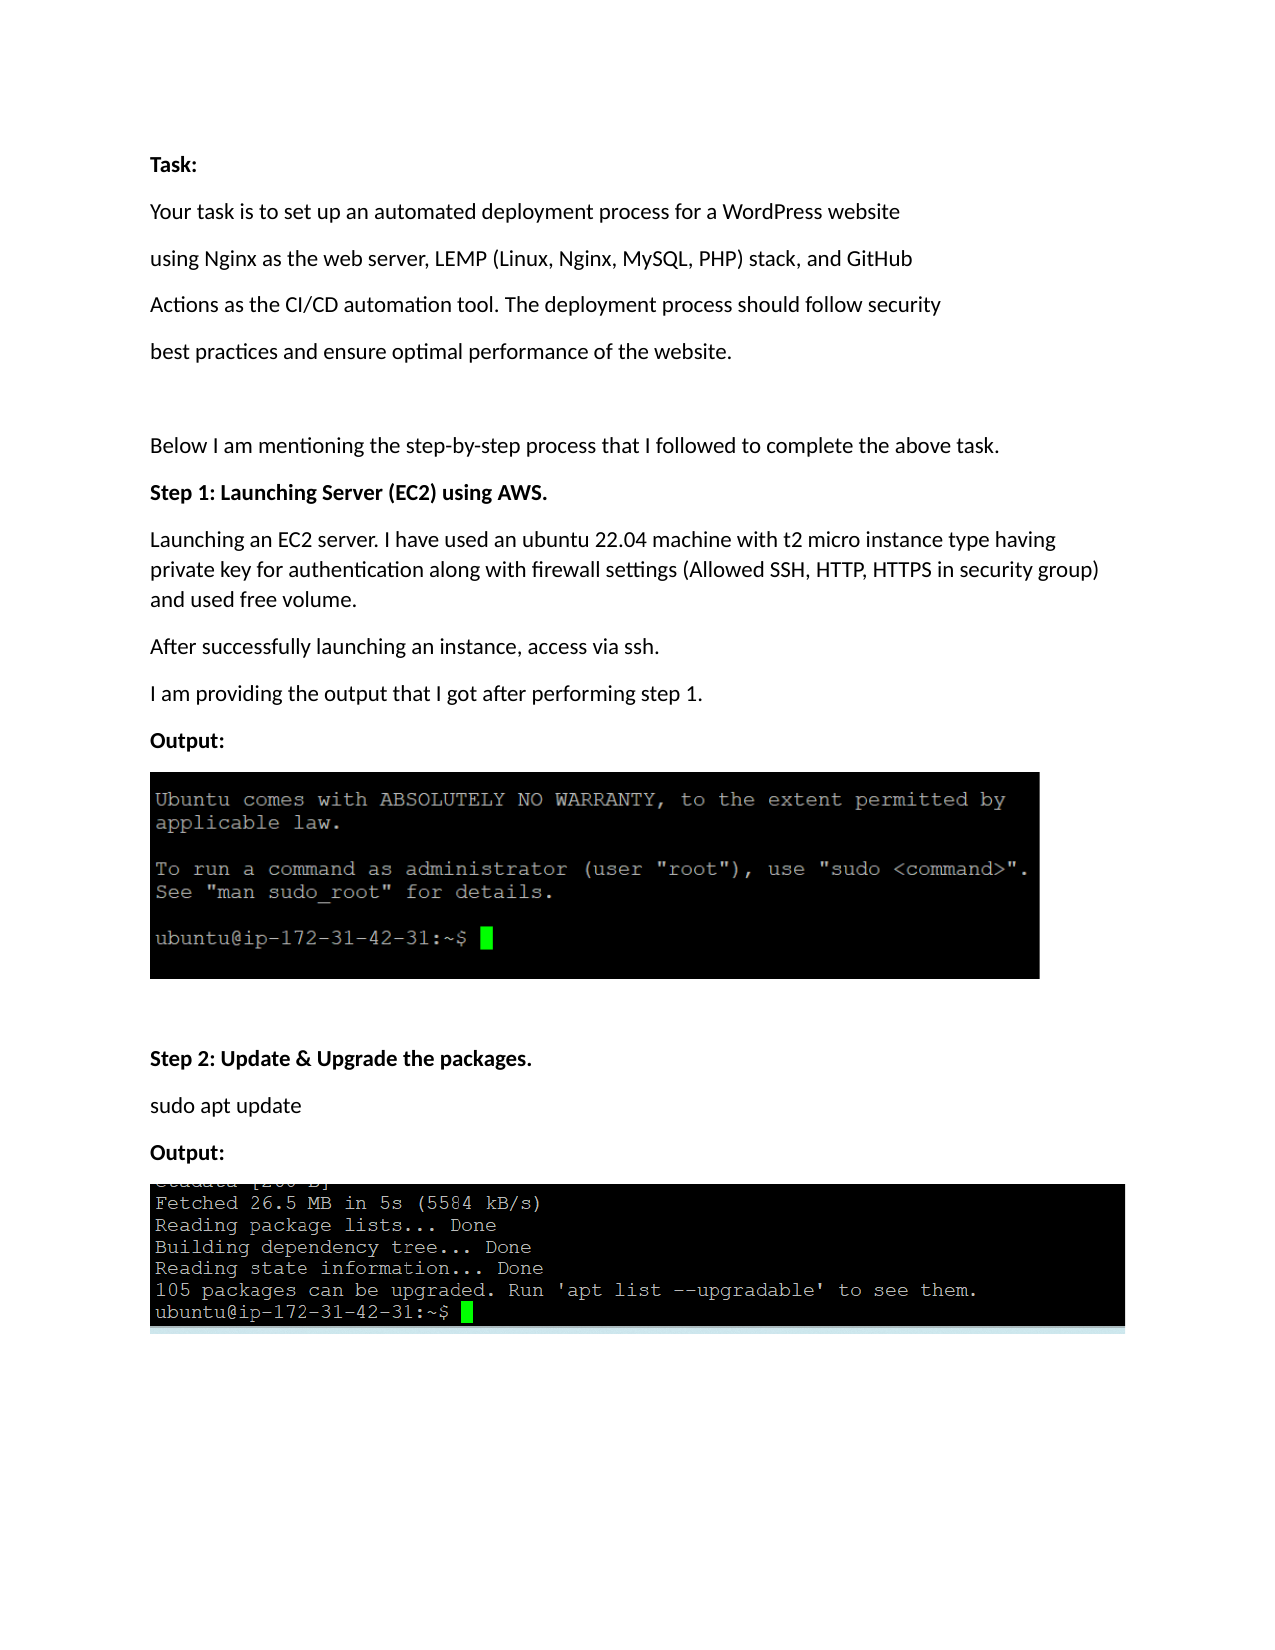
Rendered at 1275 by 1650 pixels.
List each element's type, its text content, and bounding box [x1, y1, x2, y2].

text Below I am mentioning the step-by-step process that I followed to complete the above task. [150, 431, 1125, 459]
text best practices and ensure optimal performance of the website. [150, 337, 1125, 366]
text Step 1: Launching Server (EC2) using AWS. [150, 478, 1125, 506]
picture [150, 1184, 1125, 1334]
text Your task is to set up an automated deployment process for a WordPress website [150, 197, 1125, 225]
text Launching an EC2 server. I have used an ubuntu 22.04 machine with t2 micro instance type having private key for authentication along with firewall settings (Allowed SSH, HTTP, HTTPS in security group) and used free volume. [150, 525, 1125, 613]
text Step 2: Update & Upgrade the packages. [150, 1044, 1125, 1072]
text Actions as the CI/CD automation tool. The deployment process should follow security [150, 291, 1125, 319]
text Output: [150, 726, 1125, 754]
picture [150, 772, 1040, 979]
text I am providing the output that I got after performing step 1. [150, 679, 1125, 707]
text using Nginx as the web server, LEMP (Linux, Nginx, MySQL, PHP) stack, and GitHub [150, 244, 1125, 272]
text Output: [150, 1138, 1125, 1166]
text After successfully launching an instance, access via ssh. [150, 632, 1125, 660]
text Task: [150, 150, 1125, 178]
text sudo apt update [150, 1091, 1125, 1119]
